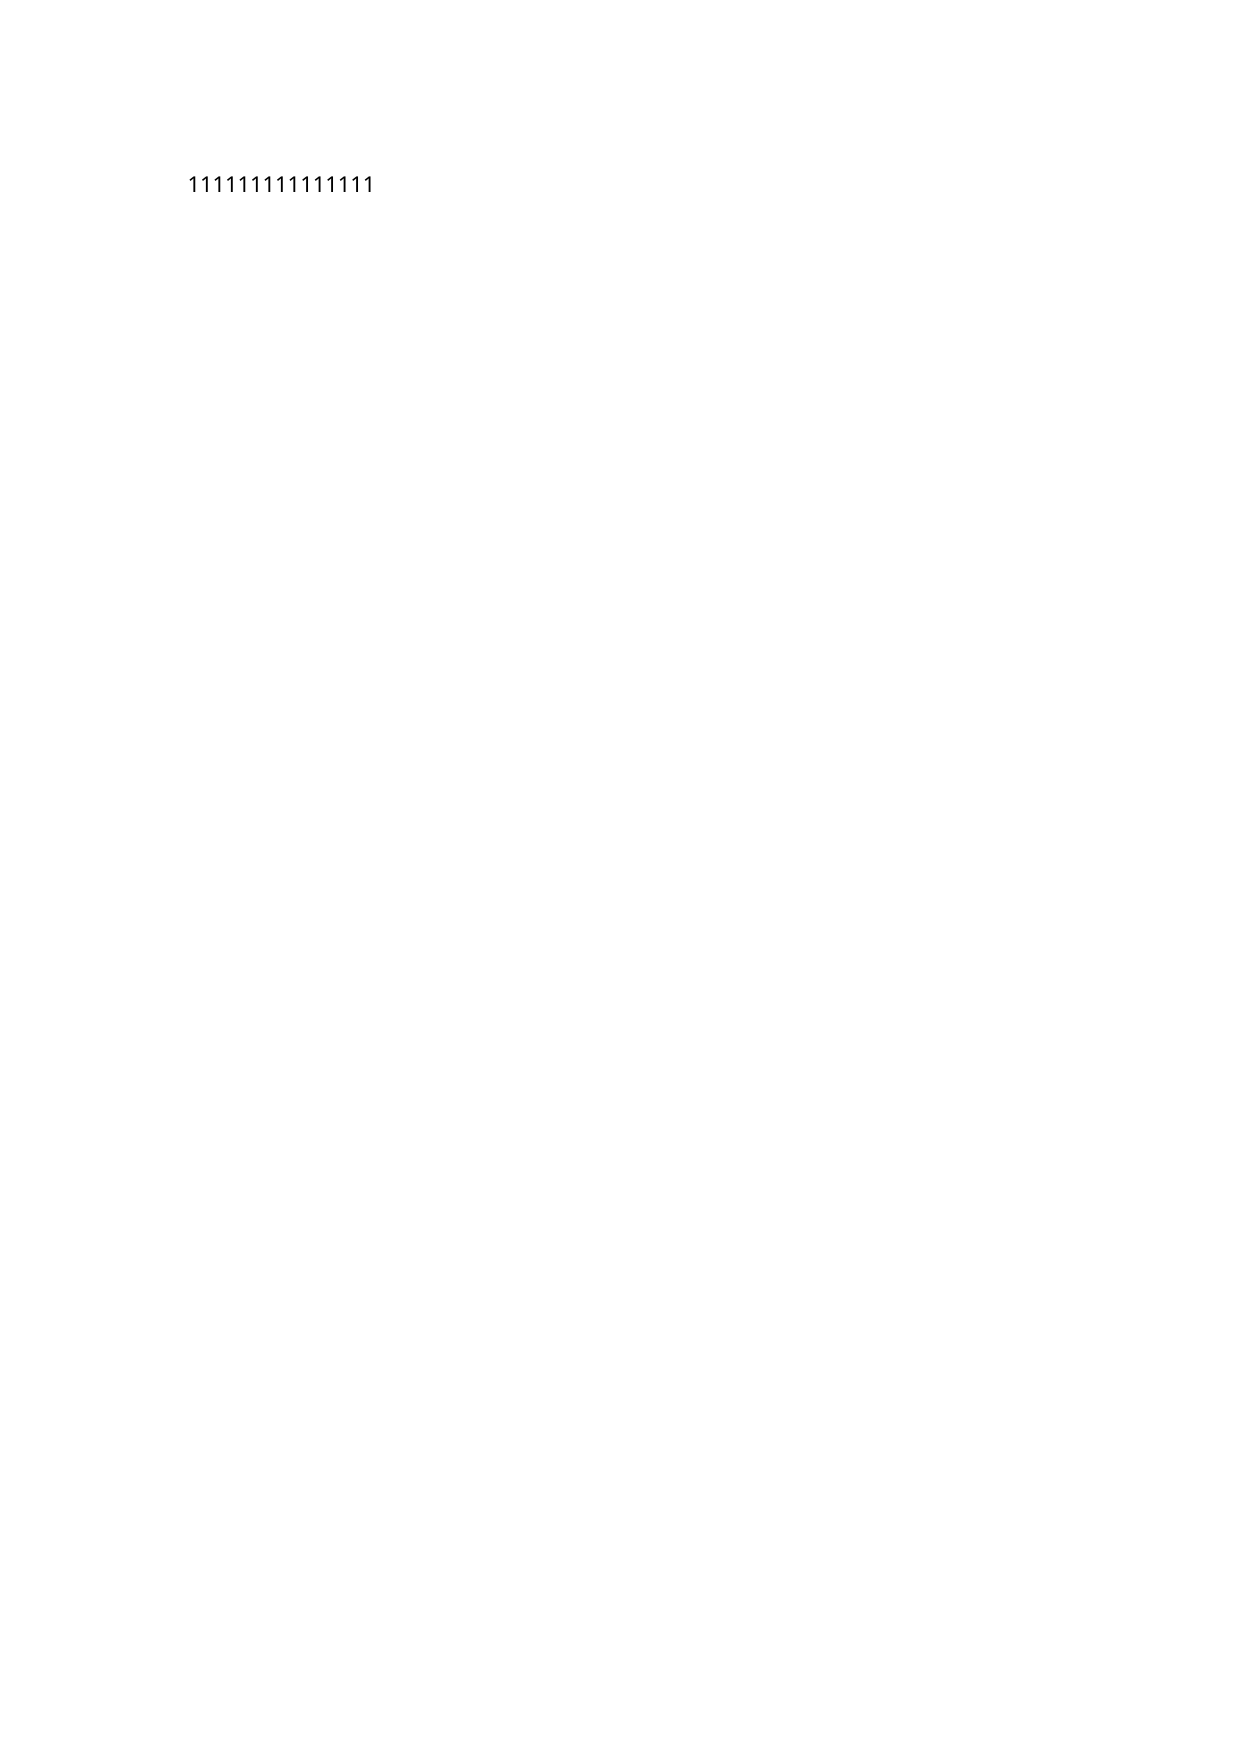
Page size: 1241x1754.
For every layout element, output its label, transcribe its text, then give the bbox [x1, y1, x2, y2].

text 111111111111111 [187, 167, 1053, 200]
